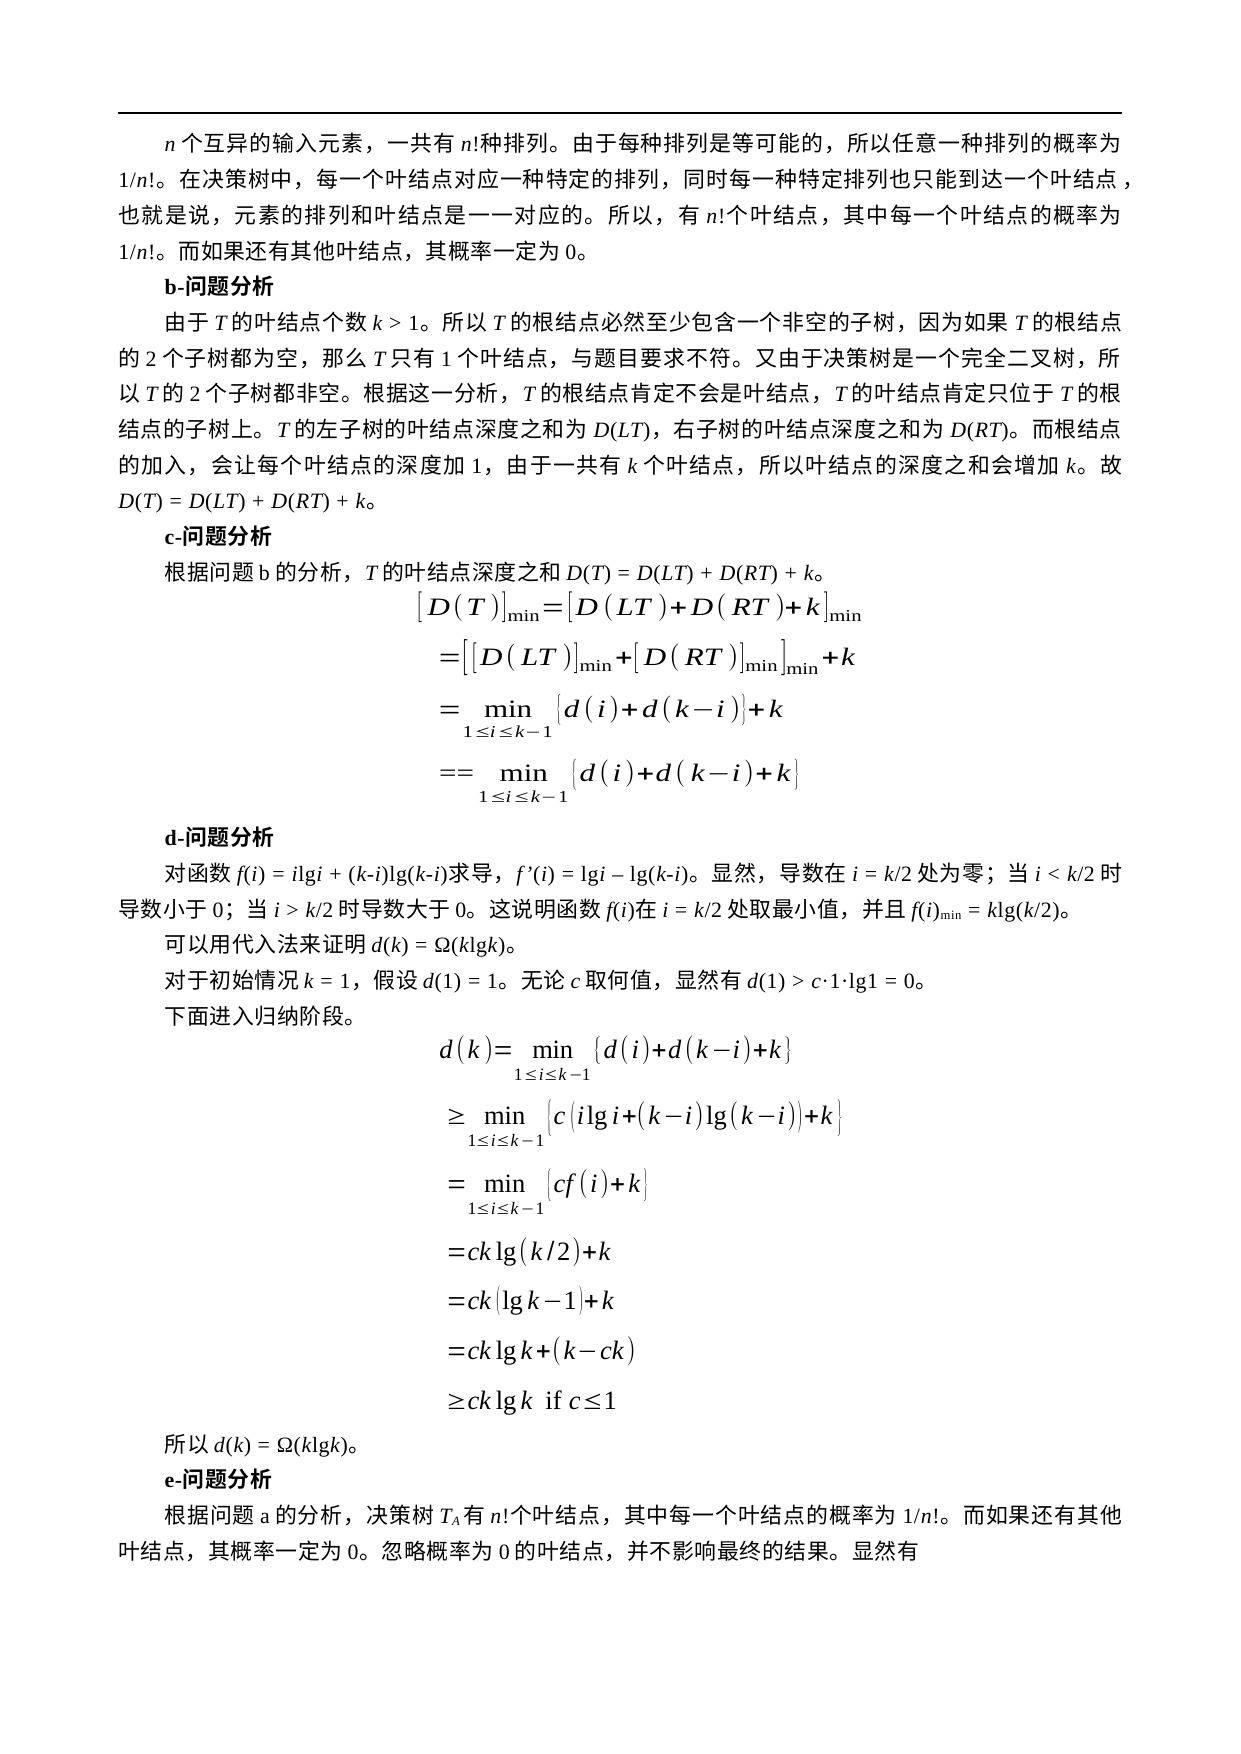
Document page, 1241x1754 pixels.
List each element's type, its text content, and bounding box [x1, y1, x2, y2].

text d-问题分析 [118, 820, 1122, 852]
text n个互异的输入元素，一共有n!种排列。由于每种排列是等可能的，所以任意一种排列的概率为1/n!。在决策树中，每一个叶结点对应一种特定的排列，同时每一种特定排列也只能到达一个叶结点，也就是说，元素的排列和叶结点是一一对应的。所以，有n!个叶结点，其中每一个叶结点的概率为1/n!。而如果还有其他叶结点，其概率一定为0。 [118, 126, 1122, 266]
text 对函数f(i) = ilgi + (k-i)lg(k-i)求导，f’(i) = lgi – lg(k-i)。显然，导数在i = k/2处为零；当i < k/2时导数小于0；当i > k/2时导数大于0。这说明函数f(i)在i = k/2处取最小值，并且f(i)min = klg(k/2)。 [118, 856, 1122, 924]
text c-问题分析 [118, 519, 1122, 551]
text e-问题分析 [118, 1462, 1122, 1494]
text 由于T的叶结点个数k > 1。所以T的根结点必然至少包含一个非空的子树，因为如果T的根结点的2个子树都为空，那么T只有1个叶结点，与题目要求不符。又由于决策树是一个完全二叉树，所以T的2个子树都非空。根据这一分析，T的根结点肯定不会是叶结点，T的叶结点肯定只位于T的根结点的子树上。T的左子树的叶结点深度之和为D(LT)，右子树的叶结点深度之和为D(RT)。而根结点的加入，会让每个叶结点的深度加1，由于一共有k个叶结点，所以叶结点的深度之和会增加k。故D(T) = D(LT) + D(RT) + k。 [118, 304, 1122, 516]
text 所以d(k) = Ω(klgk)。 [118, 1426, 1122, 1459]
text 对于初始情况k = 1，假设d(1) = 1。无论c取何值，显然有d(1) > c·1·lg1 = 0。 [118, 963, 1122, 995]
text 可以用代入法来证明d(k) = Ω(klgk)。 [118, 927, 1122, 959]
text 根据问题b的分析，T的叶结点深度之和D(T) = D(LT) + D(RT) + k。 [118, 554, 1122, 587]
text b-问题分析 [118, 269, 1122, 301]
text 下面进入归纳阶段。 [118, 998, 1122, 1031]
text 根据问题a的分析，决策树TA有n!个叶结点，其中每一个叶结点的概率为1/n!。而如果还有其他叶结点，其概率一定为0。忽略概率为0的叶结点，并不影响最终的结果。显然有 [118, 1498, 1122, 1566]
